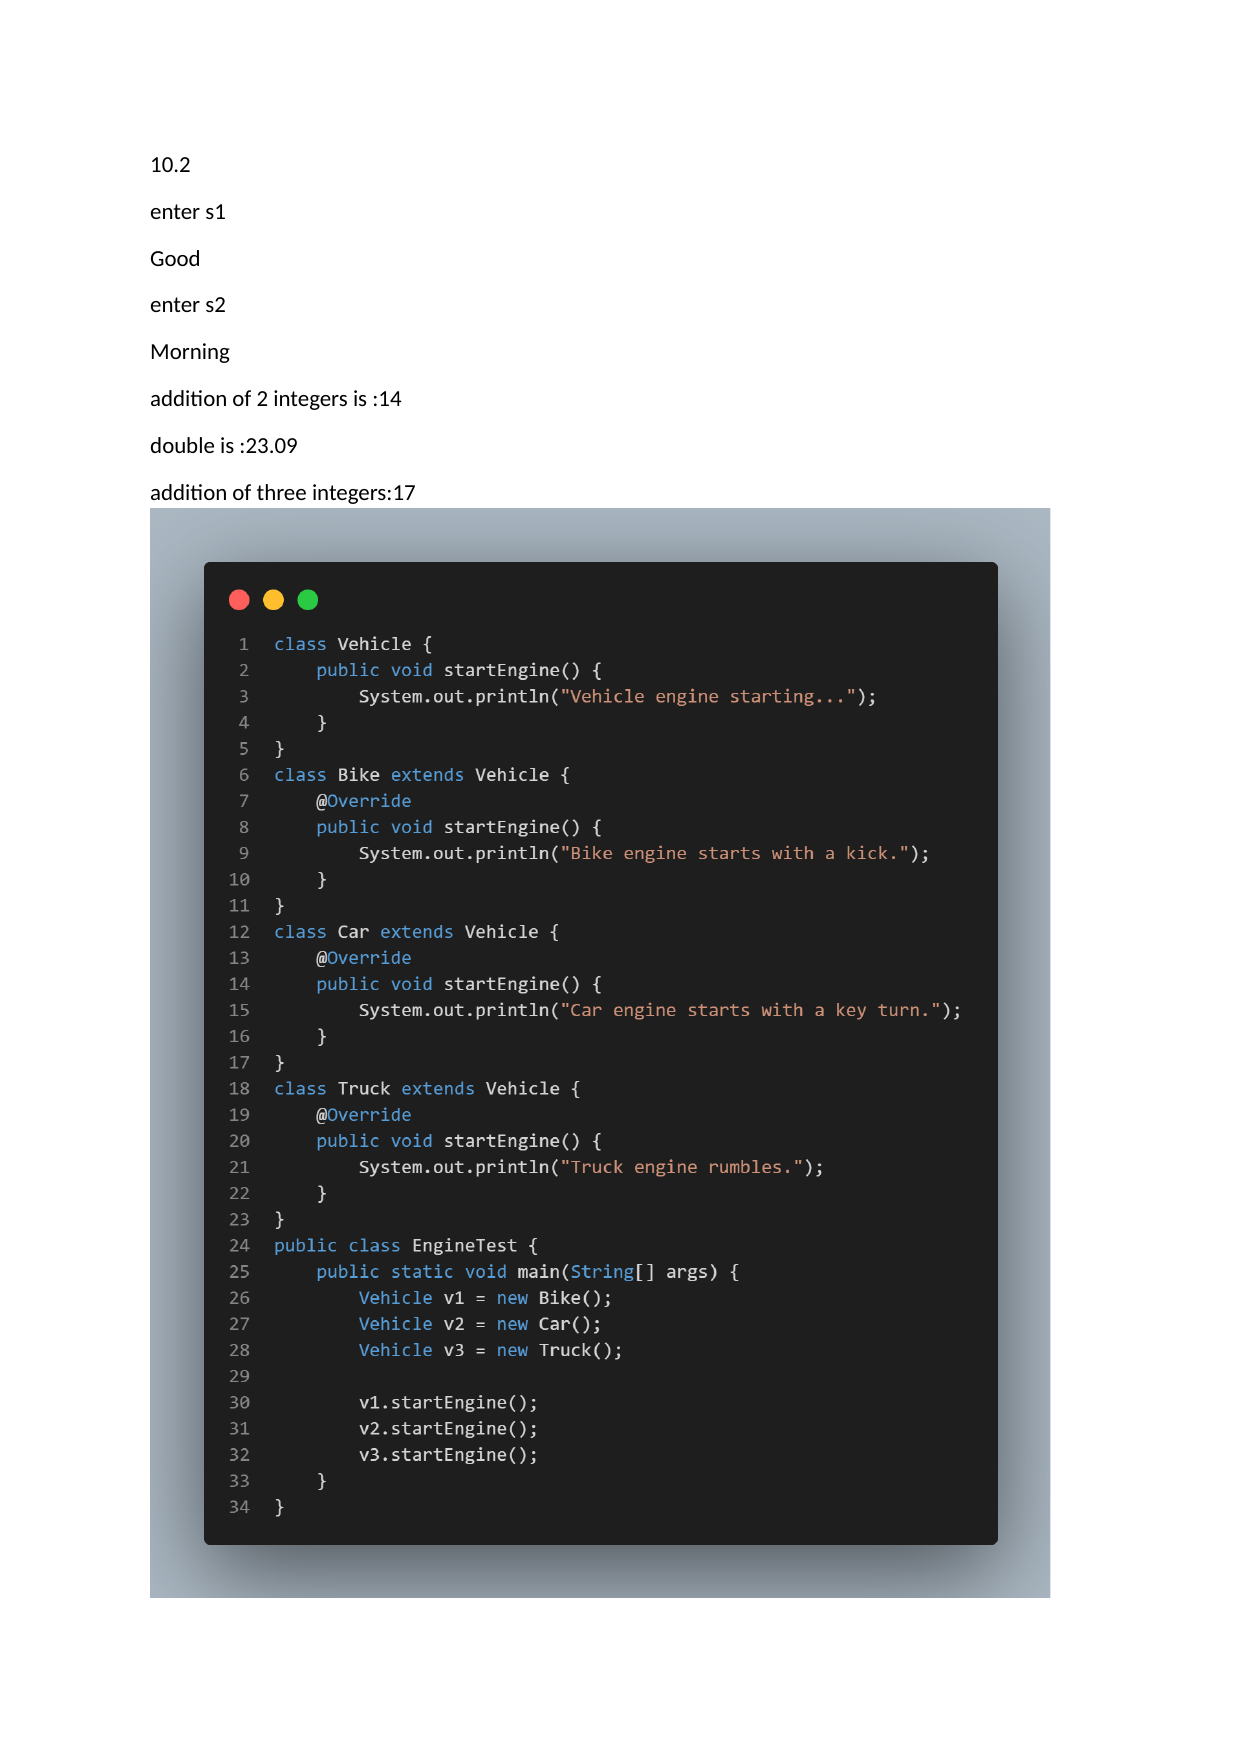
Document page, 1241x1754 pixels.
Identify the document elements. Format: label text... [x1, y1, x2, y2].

text Morning [150, 337, 1090, 366]
picture [150, 508, 1051, 1598]
text enter s2 [150, 291, 1090, 319]
text double is :23.09 [150, 431, 1090, 459]
text Good [150, 244, 1090, 272]
text enter s1 [150, 197, 1090, 225]
text 10.2 [150, 150, 1090, 178]
text addition of 2 integers is :14 [150, 384, 1090, 412]
